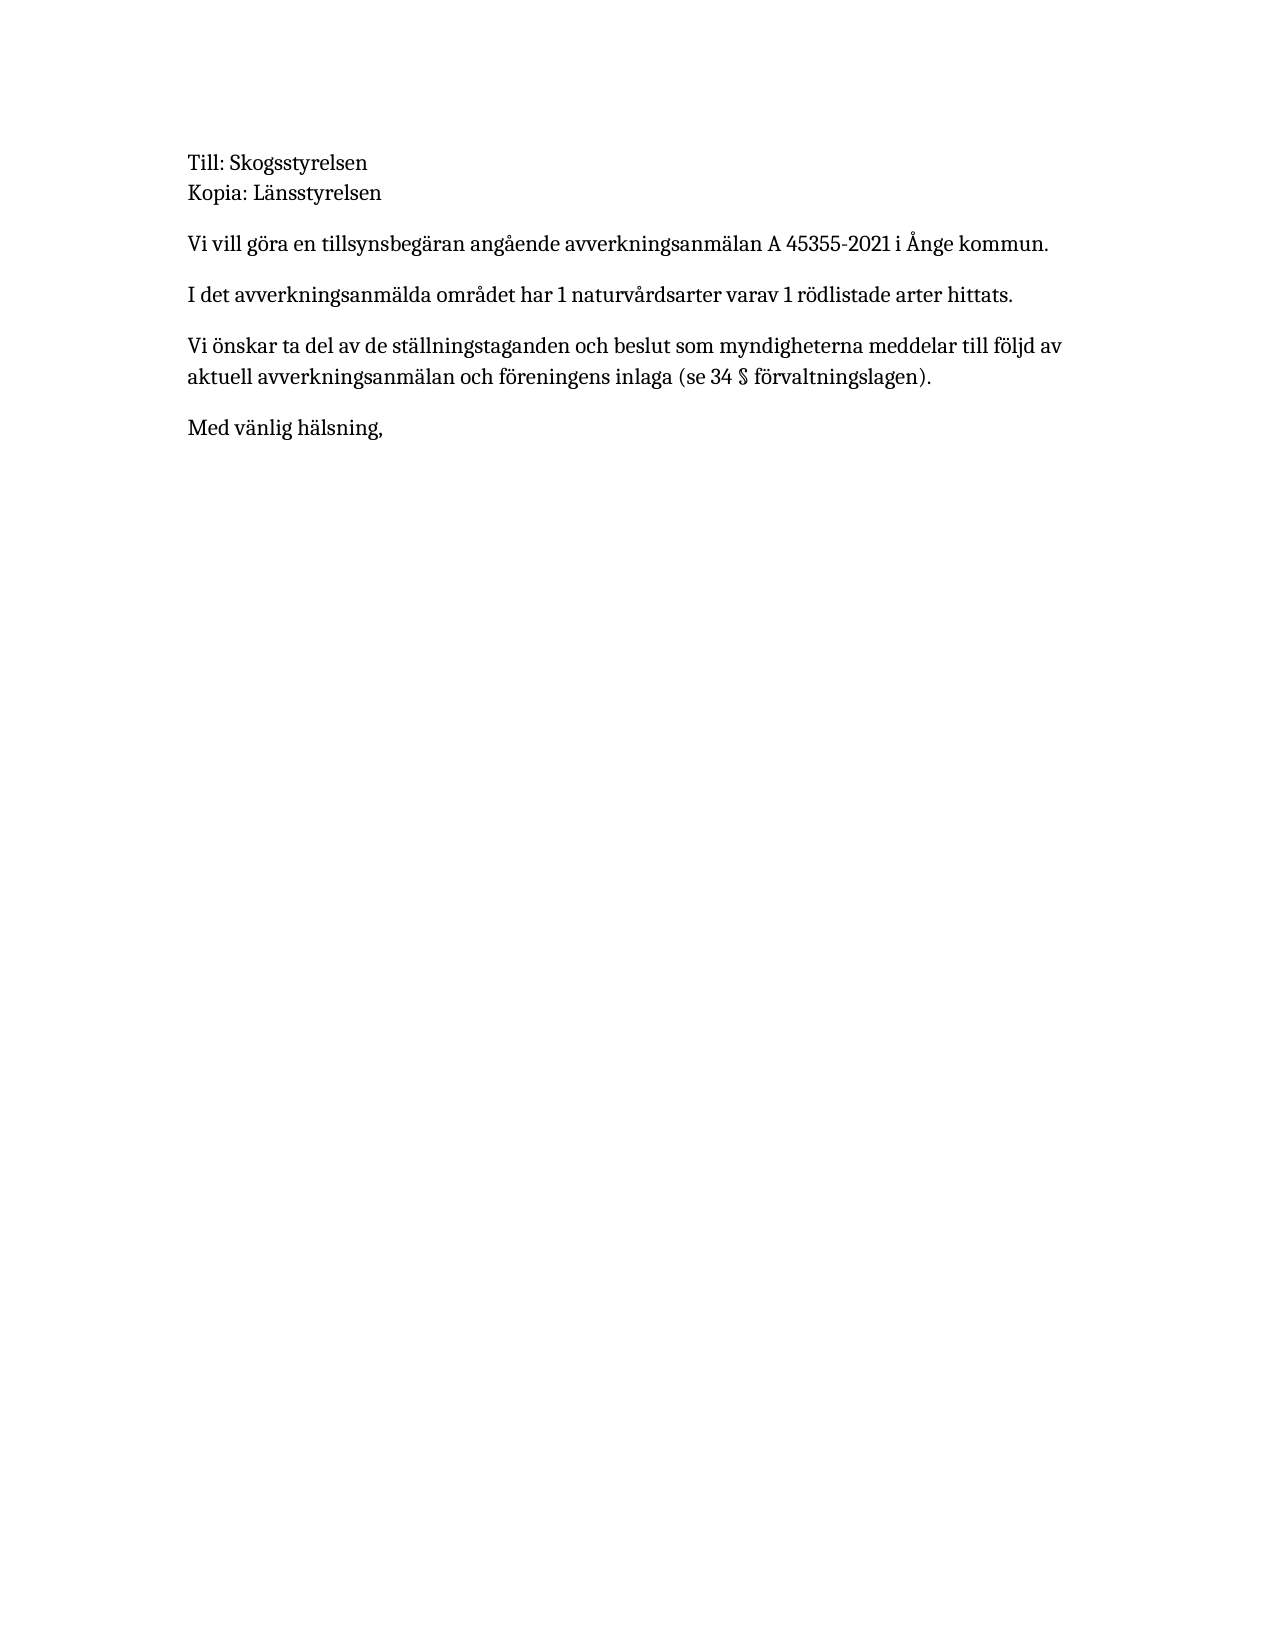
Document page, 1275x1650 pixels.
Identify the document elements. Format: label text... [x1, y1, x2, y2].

text Vi vill göra en tillsynsbegäran angående avverkningsanmälan A 45355-2021 i Ånge kommun. [187, 231, 1087, 258]
text I det avverkningsanmälda området har 1 naturvårdsarter varav 1 rödlistade arter hittats. [187, 282, 1087, 309]
text Vi önskar ta del av de ställningstaganden och beslut som myndigheterna meddelar till följd av aktuell avverkningsanmälan och föreningens inlaga (se 34 § förvaltningslagen). [187, 333, 1087, 390]
text Med vänlig hälsning, [187, 414, 1087, 471]
text Till: Skogsstyrelsen Kopia: Länsstyrelsen [187, 150, 1087, 207]
